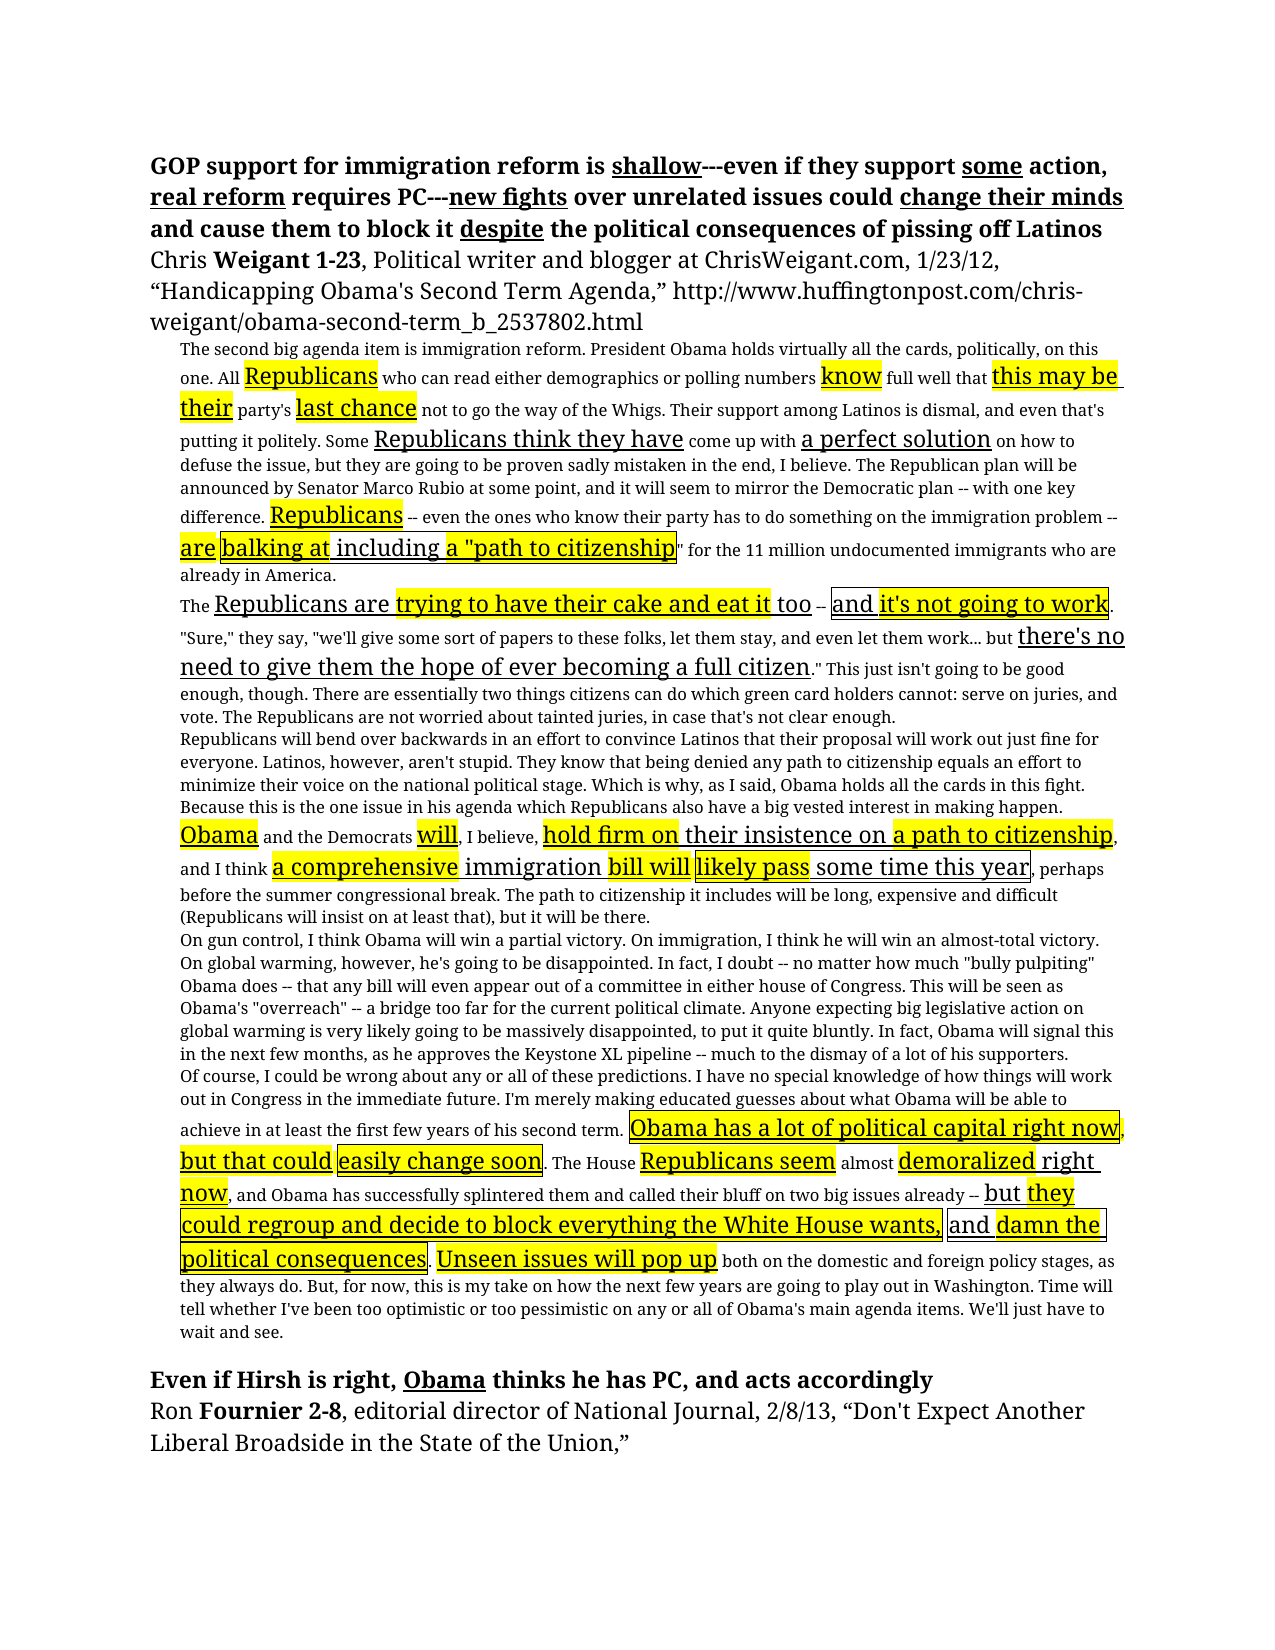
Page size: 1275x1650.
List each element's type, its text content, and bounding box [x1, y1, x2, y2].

text Of course, I could be wrong about any or all of these predictions. I have no special knowledge of how things will work out in Congress in the immediate future. I'm merely making educated guesses about what Obama will be able to achieve in at least the first few years of his second term. Obama has a lot of political capital right now, but that could easily change soon. The House Republicans seem almost demoralized right now, and Obama has successfully splintered them and called their bluff on two big issues already -- but they could regroup and decide to block everything the White House wants, and damn the political consequences. Unseen issues will pop up both on the domestic and foreign policy stages, as they always do. But, for now, this is my take on how the next few years are going to play out in Washington. Time will tell whether I've been too optimistic or too pessimistic on any or all of Obama's main agenda items. We'll just have to wait and see. [180, 1065, 1125, 1343]
text The second big agenda item is immigration reform. President Obama holds virtually all the cards, politically, on this one. All Republicans who can read either demographics or polling numbers know full well that this may be their party's last chance not to go the way of the Whigs. Their support among Latinos is dismal, and even that's putting it politely. Some Republicans think they have come up with a perfect solution on how to defuse the issue, but they are going to be proven sadly mistaken in the end, I believe. The Republican plan will be announced by Senator Marco Rubio at some point, and it will seem to mirror the Democratic plan -- with one key difference. Republicans -- even the ones who know their party has to do something on the immigration problem -- are balking at including a "path to citizenship" for the 11 million undocumented immigrants who are already in America. [180, 337, 1125, 587]
subtitle GOP support for immigration reform is shallow---even if they support some action, real reform requires PC---new fights over unrelated issues could change their minds and cause them to block it despite the political consequences of pissing off Latinos [150, 150, 1125, 244]
text On gun control, I think Obama will win a partial victory. On immigration, I think he will win an almost-total victory. On global warming, however, he's going to be disappointed. In fact, I doubt -- no matter how much "bully pulpiting" Obama does -- that any bill will even appear out of a committee in either house of Congress. This will be seen as Obama's "overreach" -- a bridge too far for the current political climate. Anyone expecting big legislative action on global warming is very likely going to be massively disappointed, to put it quite bluntly. In fact, Obama will signal this in the next few months, as he approves the Keystone XL pipeline -- much to the dismay of a lot of his supporters. [180, 929, 1125, 1065]
text Republicans will bend over backwards in an effort to convince Latinos that their proposal will work out just fine for everyone. Latinos, however, aren't stupid. They know that being denied any path to citizenship equals an effort to minimize their voice on the national political stage. Which is why, as I said, Obama holds all the cards in this fight. Because this is the one issue in his agenda which Republicans also have a big vested interest in making happen. Obama and the Democrats will, I believe, hold firm on their insistence on a path to citizenship, and I think a comprehensive immigration bill will likely pass some time this year, perhaps before the summer congressional break. The path to citizenship it includes will be long, expensive and difficult (Republicans will insist on at least that), but it will be there. [180, 728, 1125, 929]
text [150, 1395, 1125, 1458]
text The Republicans are trying to have their cake and eat it too -- and it's not going to work. "Sure," they say, "we'll give some sort of papers to these folks, let them stay, and even let them work... but there's no need to give them the hope of ever becoming a full citizen." This just isn't going to be good enough, though. There are essentially two things citizens can do which green card holders cannot: serve on juries, and vote. The Republicans are not worried about tainted juries, in case that's not clear enough. [180, 587, 1125, 728]
text Chris Weigant 1-23, Political writer and blogger at ChrisWeigant.com, 1/23/12, “Handicapping Obama's Second Term Agenda,” http://www.huffingtonpost.com/chris-weigant/obama-second-term_b_2537802.html [150, 244, 1125, 337]
subtitle Even if Hirsh is right, Obama thinks he has PC, and acts accordingly [150, 1364, 1125, 1395]
